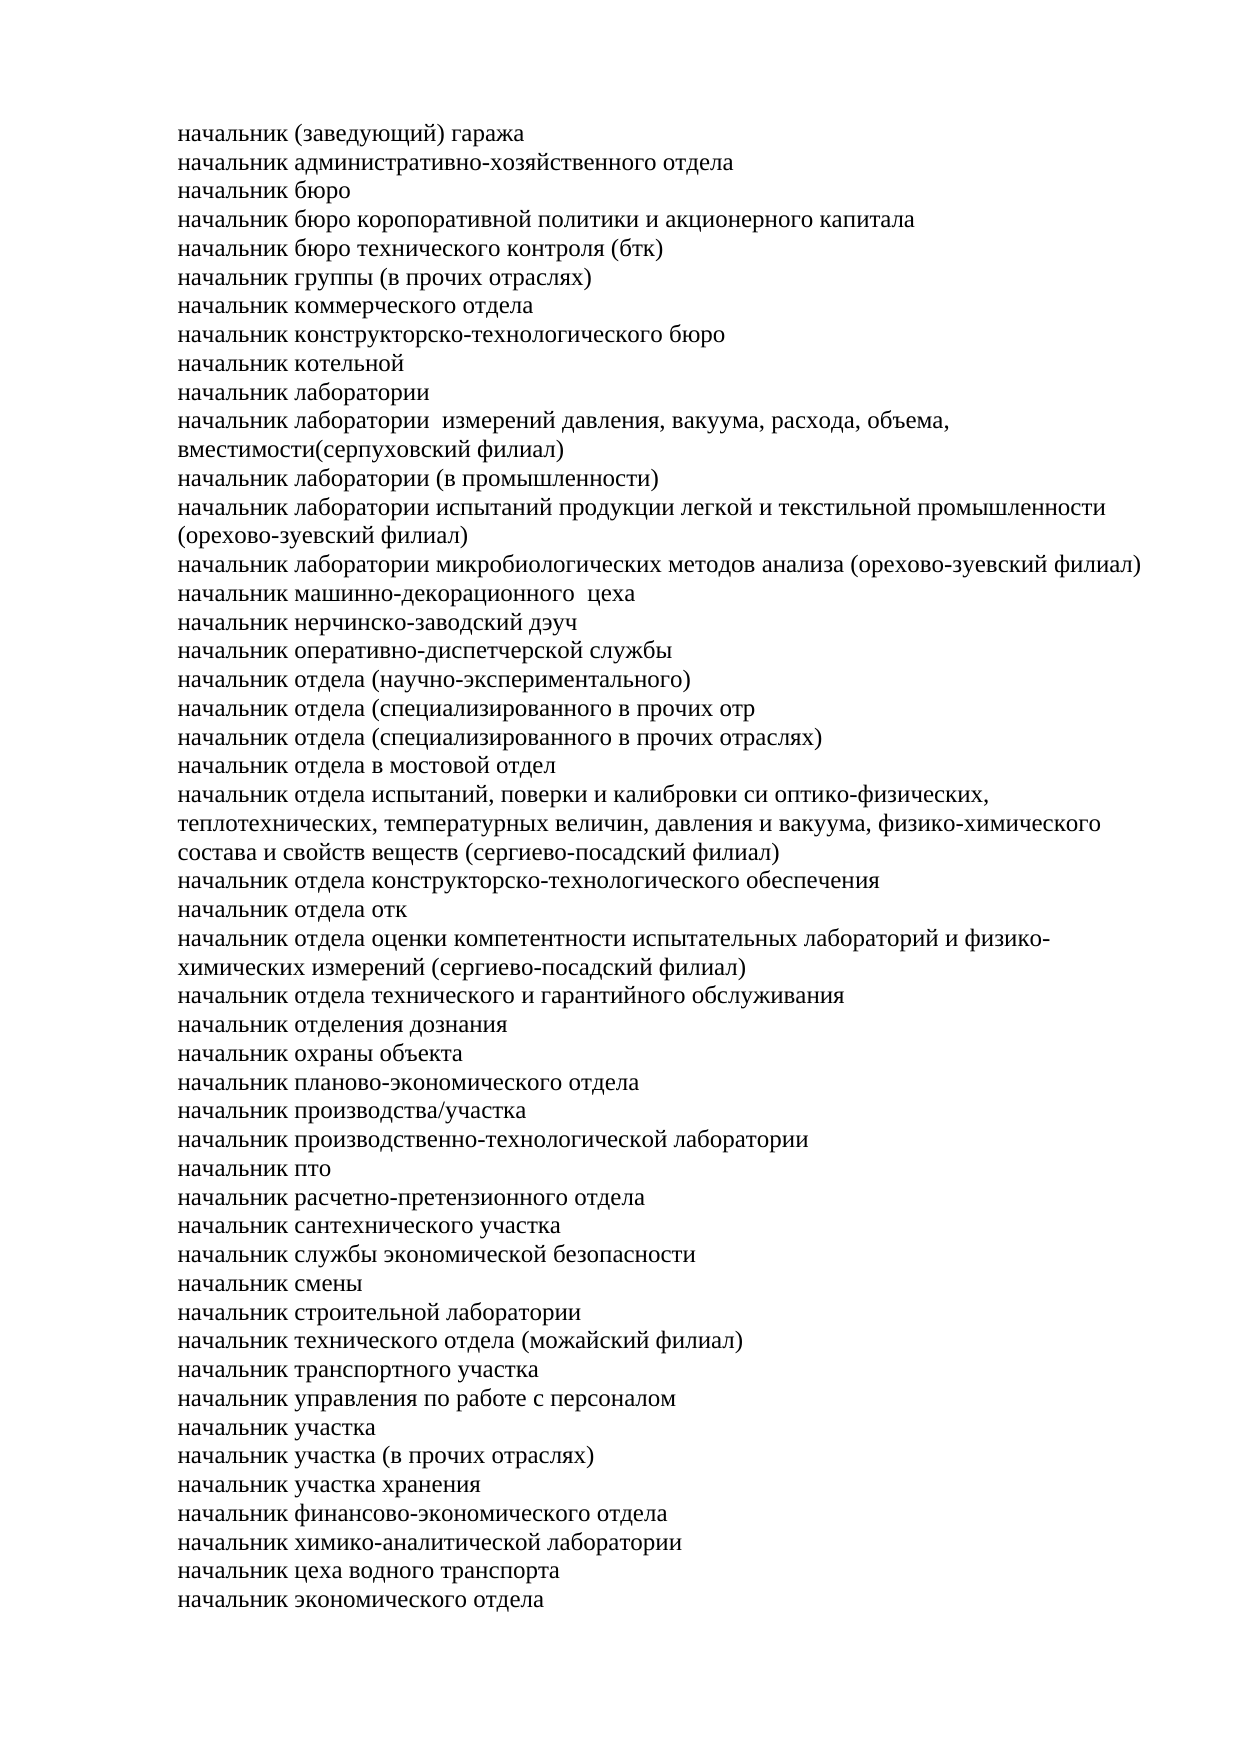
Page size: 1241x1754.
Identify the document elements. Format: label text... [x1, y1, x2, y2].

text начальник расчетно-претензионного отдела [177, 1182, 1152, 1211]
text начальник участка [177, 1412, 1152, 1441]
text начальник планово-экономического отдела [177, 1067, 1152, 1096]
text начальник лаборатории испытаний продукции легкой и текстильной промышленности (орехово-зуевский филиал) [177, 492, 1152, 549]
text начальник лаборатории (в промышленности) [177, 463, 1152, 492]
text начальник коммерческого отдела [177, 291, 1152, 319]
text начальник отдела конструкторско-технологического обеспечения [177, 866, 1152, 894]
text начальник машинно-декорационного цеха [177, 578, 1152, 607]
text начальник службы экономической безопасности [177, 1239, 1152, 1268]
text начальник лаборатории измерений давления, вакуума, расхода, объема, вместимости(серпуховский филиал) [177, 406, 1152, 463]
text начальник отдела (научно-экспериментального) [177, 664, 1152, 693]
text начальник производства/участка [177, 1096, 1152, 1124]
text начальник отдела в мостовой отдел [177, 751, 1152, 779]
text начальник лаборатории [177, 377, 1152, 406]
text начальник отдела испытаний, поверки и калибровки си оптико-физических, теплотехнических, температурных величин, давления и вакуума, физико-химического состава и свойств веществ (сергиево-посадский филиал) [177, 779, 1152, 866]
text начальник строительной лаборатории [177, 1297, 1152, 1326]
text начальник лаборатории микробиологических методов анализа (орехово-зуевский филиал) [177, 549, 1152, 578]
text начальник химико-аналитической лаборатории [177, 1527, 1152, 1556]
text начальник производственно-технологической лаборатории [177, 1124, 1152, 1153]
text начальник финансово-экономического отдела [177, 1498, 1152, 1527]
text начальник пто [177, 1153, 1152, 1182]
text начальник группы (в прочих отраслях) [177, 262, 1152, 291]
text начальник отдела технического и гарантийного обслуживания [177, 981, 1152, 1009]
text начальник отдела отк [177, 894, 1152, 923]
text начальник смены [177, 1268, 1152, 1297]
text начальник цеха водного транспорта [177, 1556, 1152, 1584]
text начальник отделения дознания [177, 1009, 1152, 1038]
text начальник отдела (специализированного в прочих отраслях) [177, 722, 1152, 751]
text начальник конструкторско-технологического бюро [177, 319, 1152, 348]
text начальник экономического отдела [177, 1584, 1152, 1613]
text начальник управления по работе с персоналом [177, 1383, 1152, 1412]
text начальник сантехнического участка [177, 1211, 1152, 1239]
text начальник бюро технического контроля (бтк) [177, 233, 1152, 262]
text начальник оперативно-диспетчерской службы [177, 636, 1152, 664]
text начальник охраны объекта [177, 1038, 1152, 1067]
text начальник отдела (специализированного в прочих отр [177, 693, 1152, 722]
text начальник административно-хозяйственного отдела [177, 147, 1152, 176]
text начальник нерчинско-заводский дэуч [177, 607, 1152, 636]
text начальник (заведующий) гаража [177, 118, 1152, 147]
text начальник бюро [177, 176, 1152, 204]
text начальник транспортного участка [177, 1354, 1152, 1383]
text начальник участка (в прочих отраслях) [177, 1441, 1152, 1469]
text начальник участка хранения [177, 1469, 1152, 1498]
text начальник технического отдела (можайский филиал) [177, 1326, 1152, 1354]
text начальник отдела оценки компетентности испытательных лабораторий и физико-химических измерений (сергиево-посадский филиал) [177, 923, 1152, 981]
text начальник котельной [177, 348, 1152, 377]
text начальник бюро коропоративной политики и акционерного капитала [177, 204, 1152, 233]
